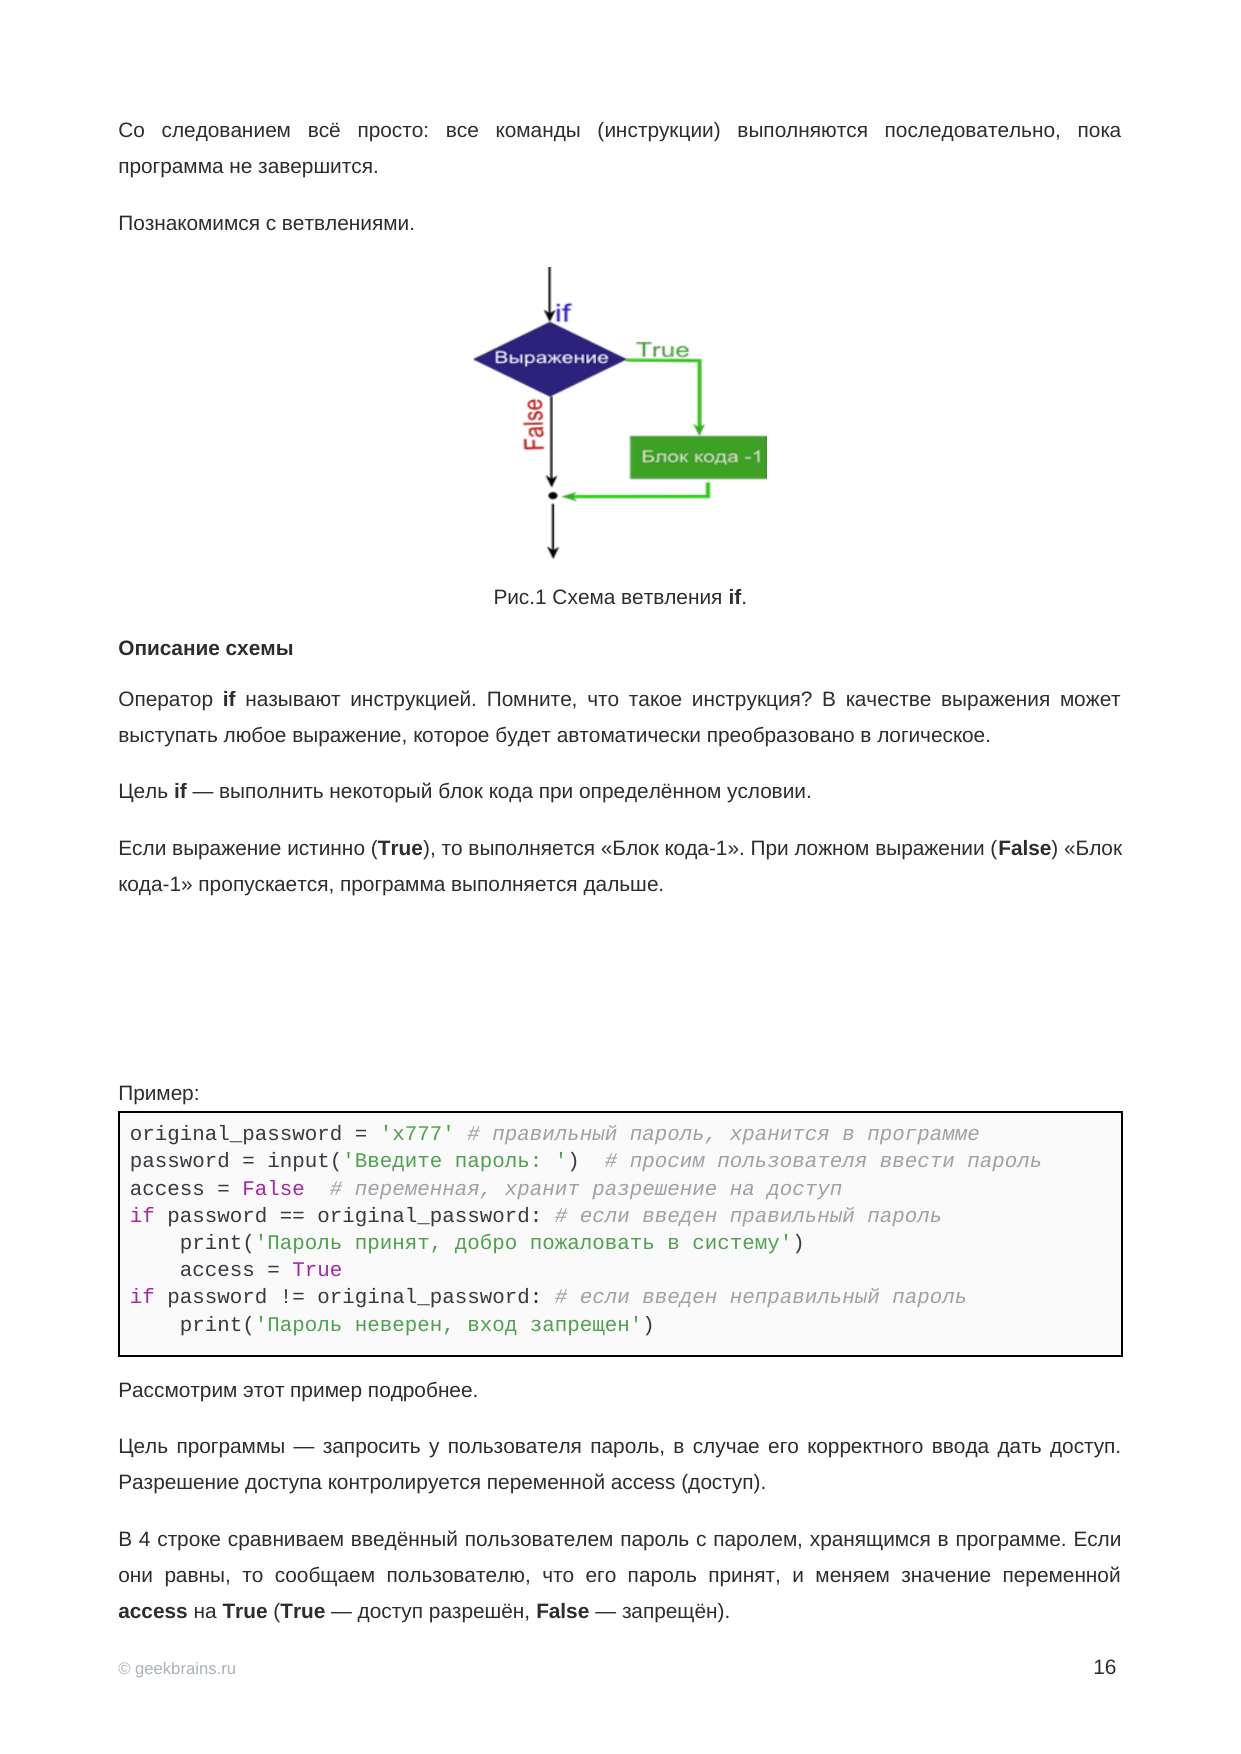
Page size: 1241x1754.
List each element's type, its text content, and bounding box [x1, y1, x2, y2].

table_header original_password = 'x777' # правильный пароль, хранится в программе password = input('Введите пароль: ') # просим пользователя ввести пароль access = False # переменная, хранит разрешение на доступ if password == original_password: # если введен правильный пароль print('Пароль принят, добро пожаловать в систему') access = True if password != original_password: # если введен неправильный пароль print('Пароль неверен, вход запрещен') [120, 1113, 1121, 1354]
text В 4 строке сравниваем введённый пользователем пароль с паролем, хранящимся в программе. Если они равны, то сообщаем пользователю, что его пароль принят, и меняем значение переменной access на True (True — доступ разрешён, False — запрещён). [118, 1527, 1122, 1623]
picture [473, 267, 767, 559]
text Оператор if называют инструкцией. Помните, что такое инструкция? В качестве выражения может выступать любое выражение, которое будет автоматически преобразовано в логическое. [118, 687, 1122, 746]
text Описание схемы [118, 636, 1122, 660]
text Цель программы — запросить у пользователя пароль, в случае его корректного ввода дать доступ. Разрешение доступа контролируется переменной access (доступ). [118, 1434, 1122, 1494]
text Если выражение истинно (True), то выполняется «Блок кода-1». При ложном выражении (False) «Блок кода-1» пропускается, программа выполняется дальше. [118, 836, 1122, 896]
text Познакомимся с ветвлениями. [118, 211, 1122, 235]
text Цель if — выполнить некоторый блок кода при определённом условии. [118, 779, 1122, 803]
text Рис.1 Схема ветвления if. [118, 585, 1122, 609]
text Со следованием всё просто: все команды (инструкции) выполняются последовательно, пока программа не завершится. [118, 118, 1122, 178]
text Пример: [118, 1081, 1122, 1105]
text Рассмотрим этот пример подробнее. [118, 1377, 1122, 1401]
